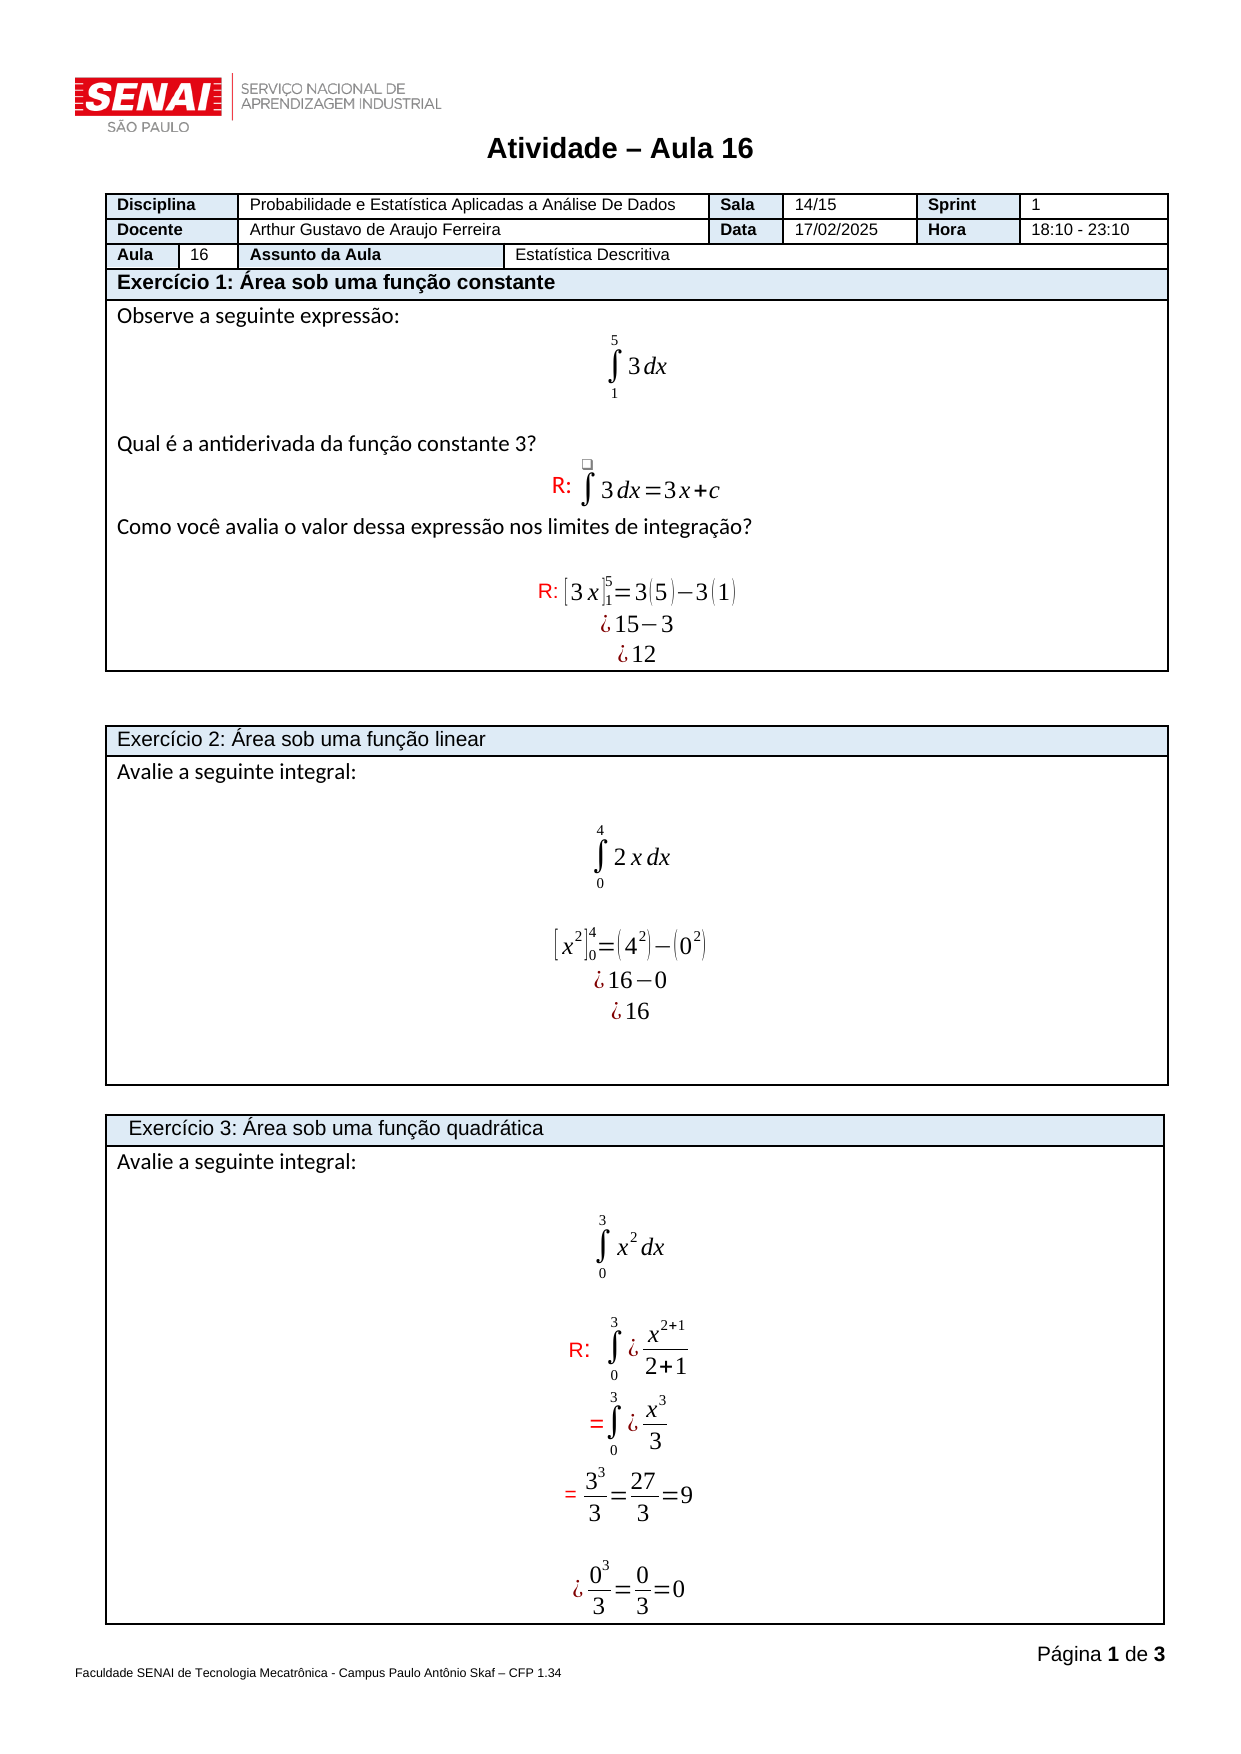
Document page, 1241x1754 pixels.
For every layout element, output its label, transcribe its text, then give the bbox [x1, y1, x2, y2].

table_header Probabilidade e Estatística Aplicadas a Análise De Dados [239, 195, 708, 218]
table_cell Assunto da Aula [239, 245, 503, 267]
table_header Exercício 2: Área sob uma função linear [107, 727, 1167, 755]
table_cell Exercício 1: Área sob uma função constante [107, 270, 1167, 299]
text Atividade – Aula 16 [75, 131, 1165, 165]
table_cell Aula [107, 245, 178, 267]
picture [75, 73, 442, 132]
table_cell Arthur Gustavo de Araujo Ferreira [239, 220, 708, 243]
table_cell 16 [180, 245, 237, 267]
table_header 14/15 [784, 195, 916, 218]
table_cell Data [710, 220, 782, 243]
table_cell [107, 1147, 1163, 1623]
table_header Exercício 3: Área sob uma função quadrática [107, 1116, 1163, 1145]
table_header Sala [710, 195, 782, 218]
table_header 1 [1021, 195, 1167, 218]
table_cell 17/02/2025 [784, 220, 916, 243]
table_cell Hora [918, 220, 1019, 243]
table_cell Avalie a seguinte integral: [107, 757, 1167, 1084]
table_cell Estatística Descritiva [505, 245, 1167, 267]
table_header Disciplina [107, 195, 237, 218]
table_cell Observe a seguinte expressão: Qual é a antiderivada da função constante 3? R: Como você avalia o valor dessa expressão nos limites de integração? R: [107, 301, 1167, 670]
table_header Sprint [918, 195, 1019, 218]
table_cell 18:10 - 23:10 [1021, 220, 1167, 243]
table_cell Docente [107, 220, 237, 243]
